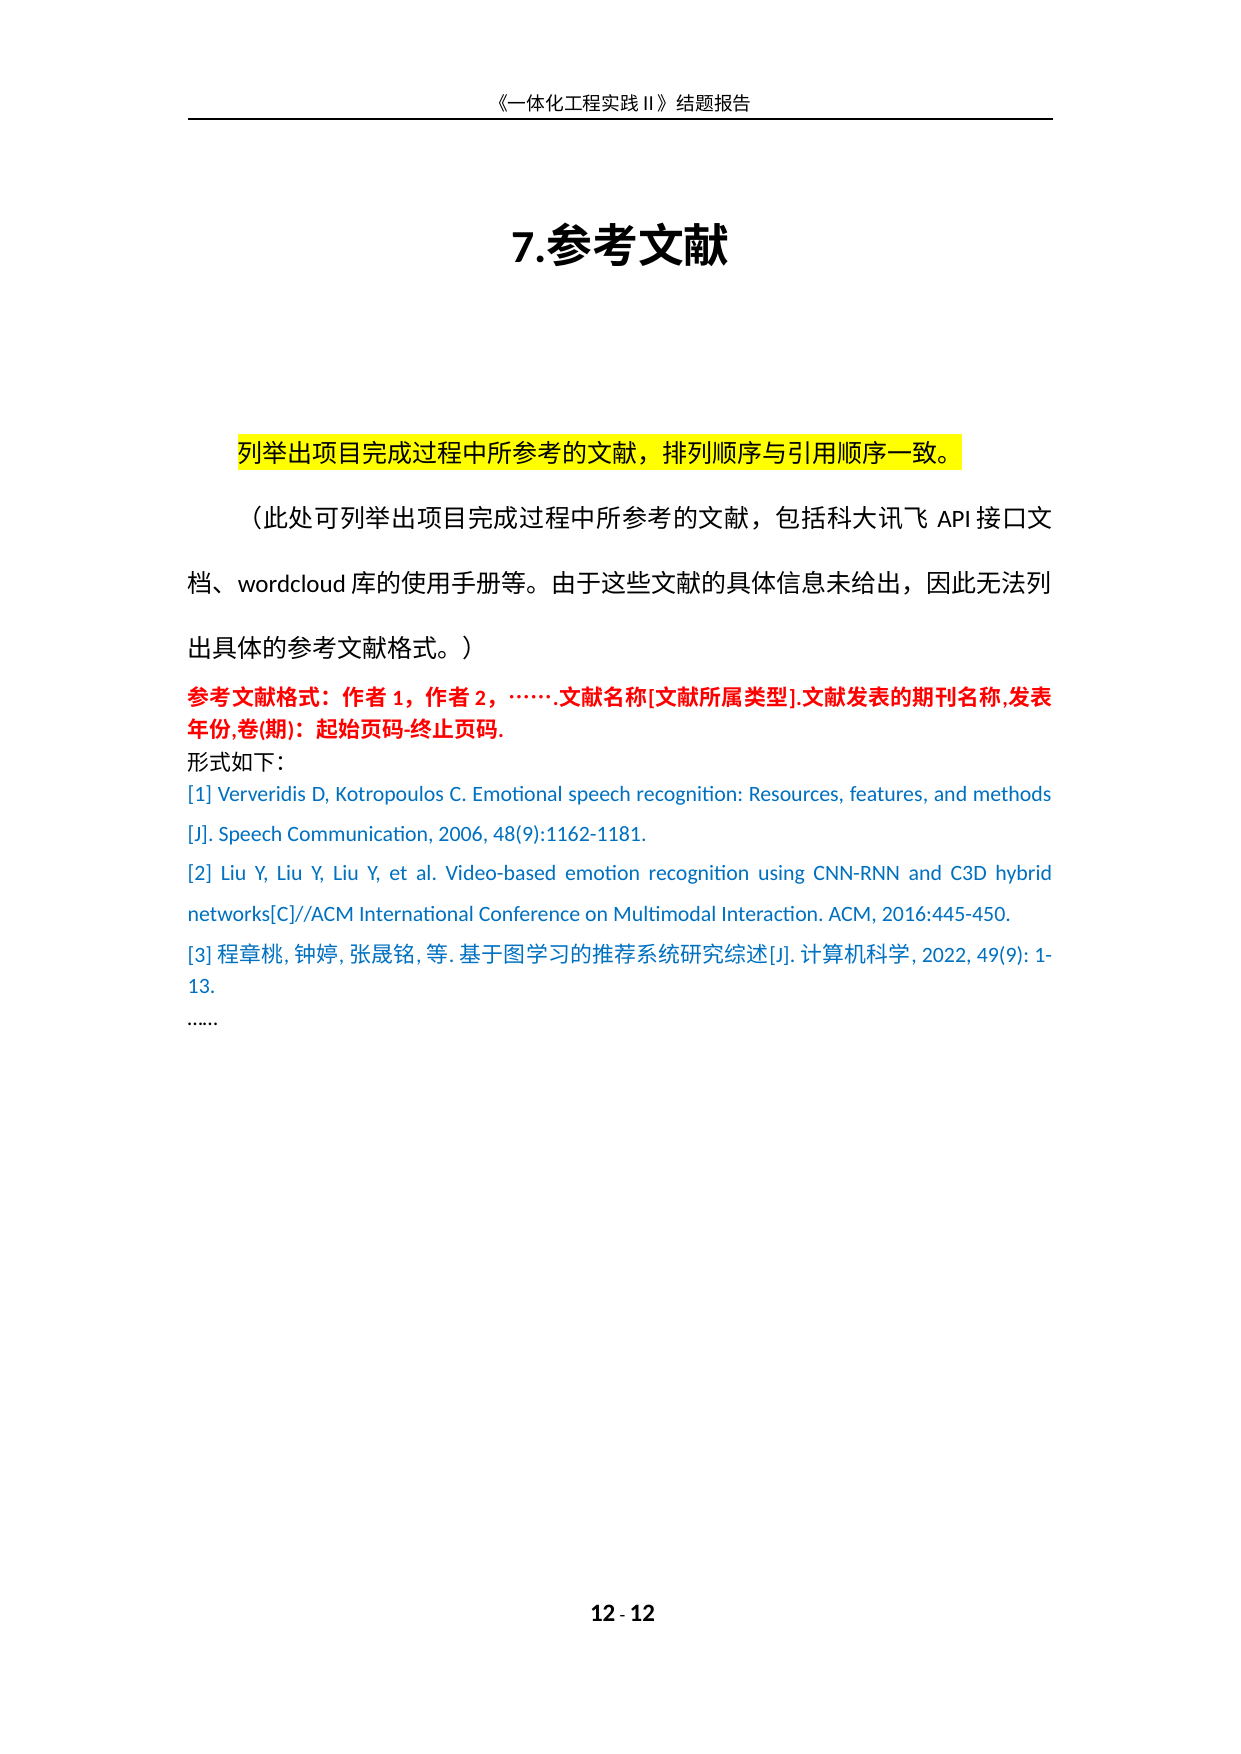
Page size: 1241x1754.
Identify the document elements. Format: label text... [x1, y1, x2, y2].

text [3] 程章桃, 钟婷, 张晟铭, 等. 基于图学习的推荐系统研究综述[J]. 计算机科学, 2022, 49(9): 1-13. [187, 936, 1053, 1001]
text 列举出项目完成过程中所参考的文献，排列顺序与引用顺序一致。 [187, 419, 1053, 484]
text （此处可列举出项目完成过程中所参考的文献，包括科大讯飞API接口文档、wordcloud库的使用手册等。由于这些文献的具体信息未给出，因此无法列出具体的参考文献格式。） [187, 484, 1053, 679]
text 参考文献格式：作者1，作者2，…….文献名称[文献所属类型].文献发表的期刊名称,发表年份,卷(期)：起始页码-终止页码. [187, 679, 1053, 744]
text 形式如下： [187, 744, 1053, 777]
text [2] Liu Y, Liu Y, Liu Y, et al. Video-based emotion recognition using CNN-RNN and C3D hybrid networks[C]//ACM International Conference on Multimodal Interaction. ACM, 2016:445-450. [187, 857, 1053, 930]
text …… [187, 1001, 1053, 1034]
text [1] Ververidis D, Kotropoulos C. Emotional speech recognition: Resources, features, and methods [J]. Speech Communication, 2006, 48(9):1162-1181. [187, 777, 1053, 850]
subtitle 7.参考文献 [187, 194, 1053, 291]
